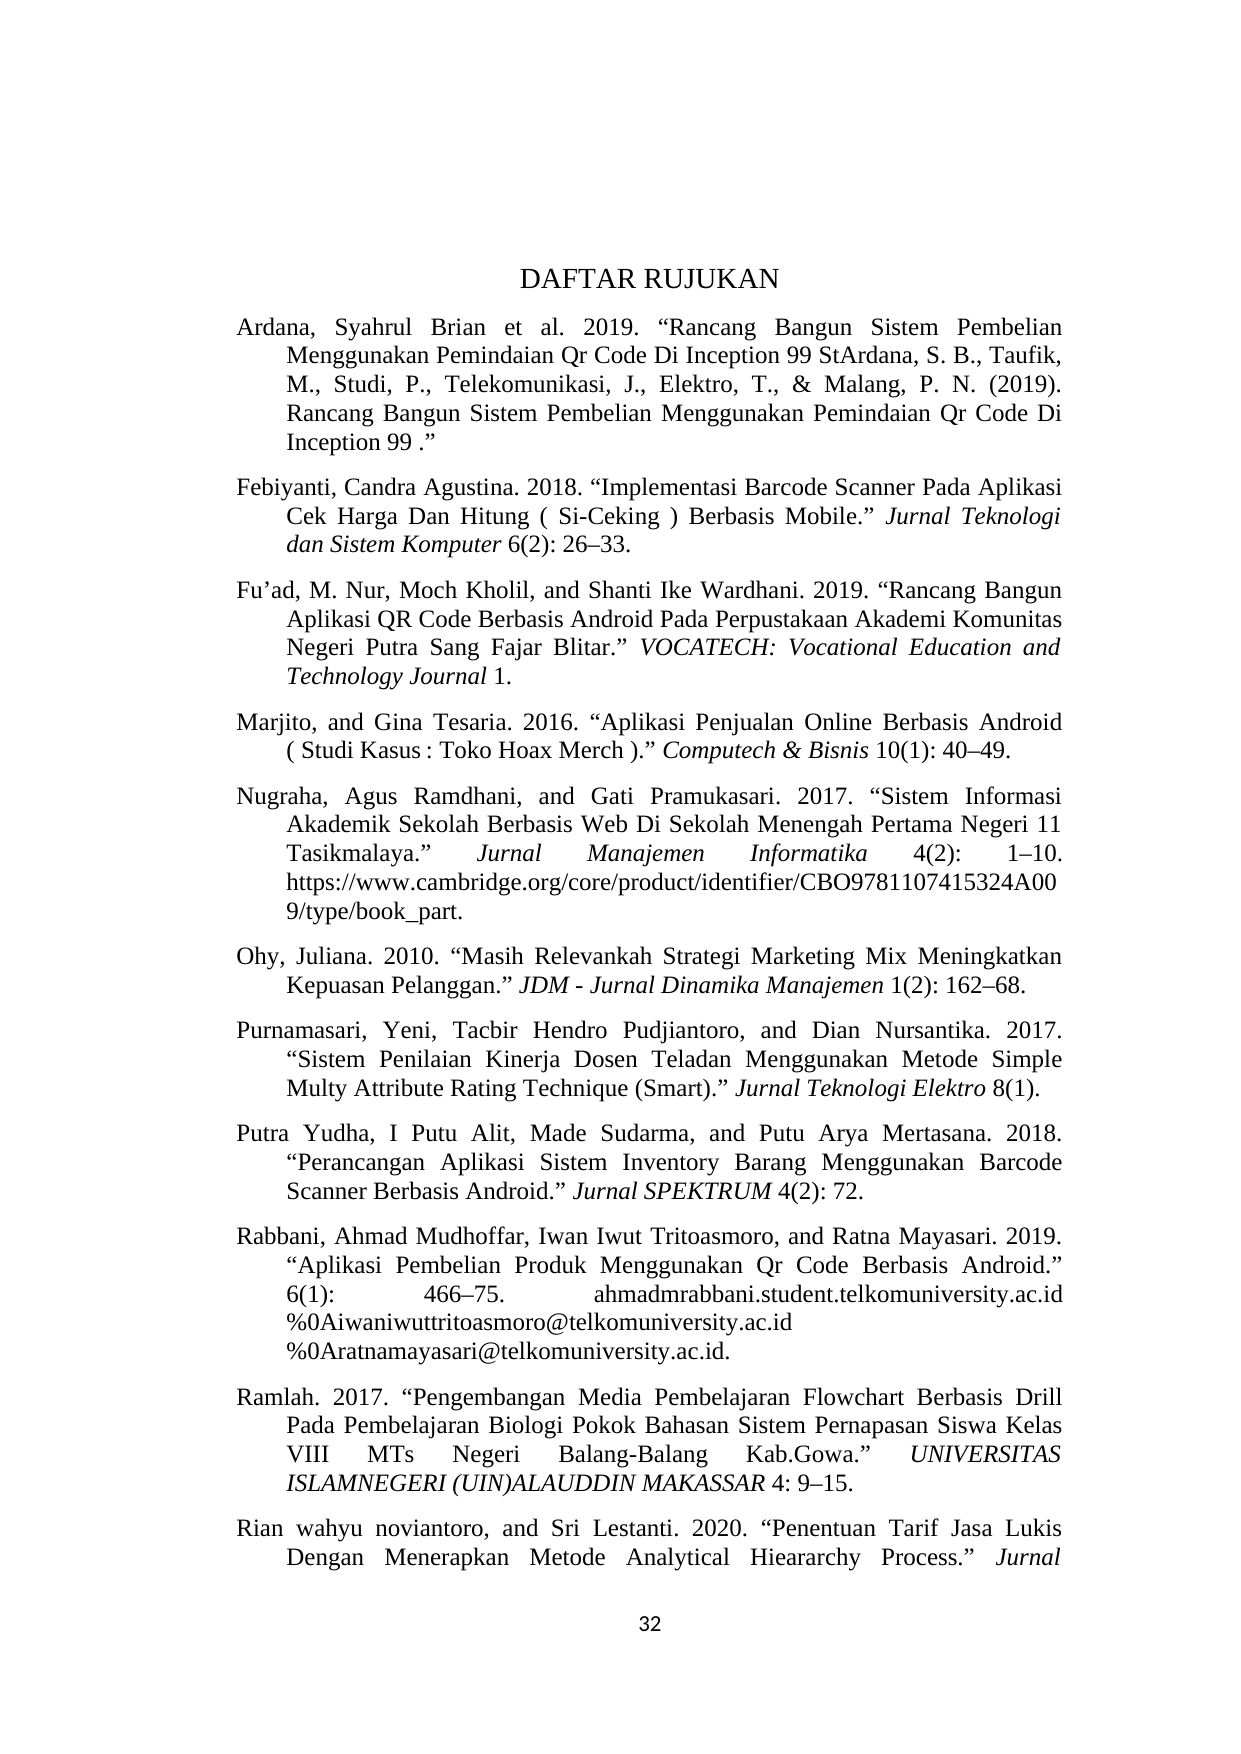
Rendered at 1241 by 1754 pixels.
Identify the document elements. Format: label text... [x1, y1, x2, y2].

text Marjito, and Gina Tesaria. 2016. “Aplikasi Penjualan Online Berbasis Android ( Studi Kasus : Toko Hoax Merch ).” Computech & Bisnis 10(1): 40–49. [236, 707, 1063, 764]
text Fu’ad, M. Nur, Moch Kholil, and Shanti Ike Wardhani. 2019. “Rancang Bangun Aplikasi QR Code Berbasis Android Pada Perpustakaan Akademi Komunitas Negeri Putra Sang Fajar Blitar.” VOCATECH: Vocational Education and Technology Journal 1. [236, 575, 1063, 690]
text Putra Yudha, I Putu Alit, Made Sudarma, and Putu Arya Mertasana. 2018. “Perancangan Aplikasi Sistem Inventory Barang Menggunakan Barcode Scanner Berbasis Android.” Jurnal SPEKTRUM 4(2): 72. [236, 1118, 1063, 1204]
text Rabbani, Ahmad Mudhoffar, Iwan Iwut Tritoasmoro, and Ratna Mayasari. 2019. “Aplikasi Pembelian Produk Menggunakan Qr Code Berbasis Android.” 6(1): 466–75. ahmadmrabbani.student.telkomuniversity.ac.id%0Aiwaniwuttritoasmoro@telkomuniversity.ac.id%0Aratnamayasari@telkomuniversity.ac.id. [236, 1221, 1063, 1365]
text Ramlah. 2017. “Pengembangan Media Pembelajaran Flowchart Berbasis Drill Pada Pembelajaran Biologi Pokok Bahasan Sistem Pernapasan Siswa Kelas VIII MTs Negeri Balang-Balang Kab.Gowa.” UNIVERSITAS ISLAMNEGERI (UIN)ALAUDDIN MAKASSAR 4: 9–15. [236, 1382, 1063, 1497]
text Ohy, Juliana. 2010. “Masih Relevankah Strategi Marketing Mix Meningkatkan Kepuasan Pelanggan.” JDM - Jurnal Dinamika Manajemen 1(2): 162–68. [236, 941, 1063, 999]
text Ardana, Syahrul Brian et al. 2019. “Rancang Bangun Sistem Pembelian Menggunakan Pemindaian Qr Code Di Inception 99 StArdana, S. B., Taufik, M., Studi, P., Telekomunikasi, J., Elektro, T., & Malang, P. N. (2019). Rancang Bangun Sistem Pembelian Menggunakan Pemindaian Qr Code Di Inception 99 .” [236, 312, 1063, 455]
text Febiyanti, Candra Agustina. 2018. “Implementasi Barcode Scanner Pada Aplikasi Cek Harga Dan Hitung ( Si-Ceking ) Berbasis Mobile.” Jurnal Teknologi dan Sistem Komputer 6(2): 26–33. [236, 472, 1063, 558]
text Purnamasari, Yeni, Tacbir Hendro Pudjiantoro, and Dian Nursantika. 2017. “Sistem Penilaian Kinerja Dosen Teladan Menggunakan Metode Simple Multy Attribute Rating Technique (Smart).” Jurnal Teknologi Elektro 8(1). [236, 1015, 1063, 1102]
text Nugraha, Agus Ramdhani, and Gati Pramukasari. 2017. “Sistem Informasi Akademik Sekolah Berbasis Web Di Sekolah Menengah Pertama Negeri 11 Tasikmalaya.” Jurnal Manajemen Informatika 4(2): 1–10. https://www.cambridge.org/core/product/identifier/CBO9781107415324A009/type/book_part. [236, 781, 1063, 924]
subtitle DAFTAR RUJUKAN [236, 261, 1063, 295]
